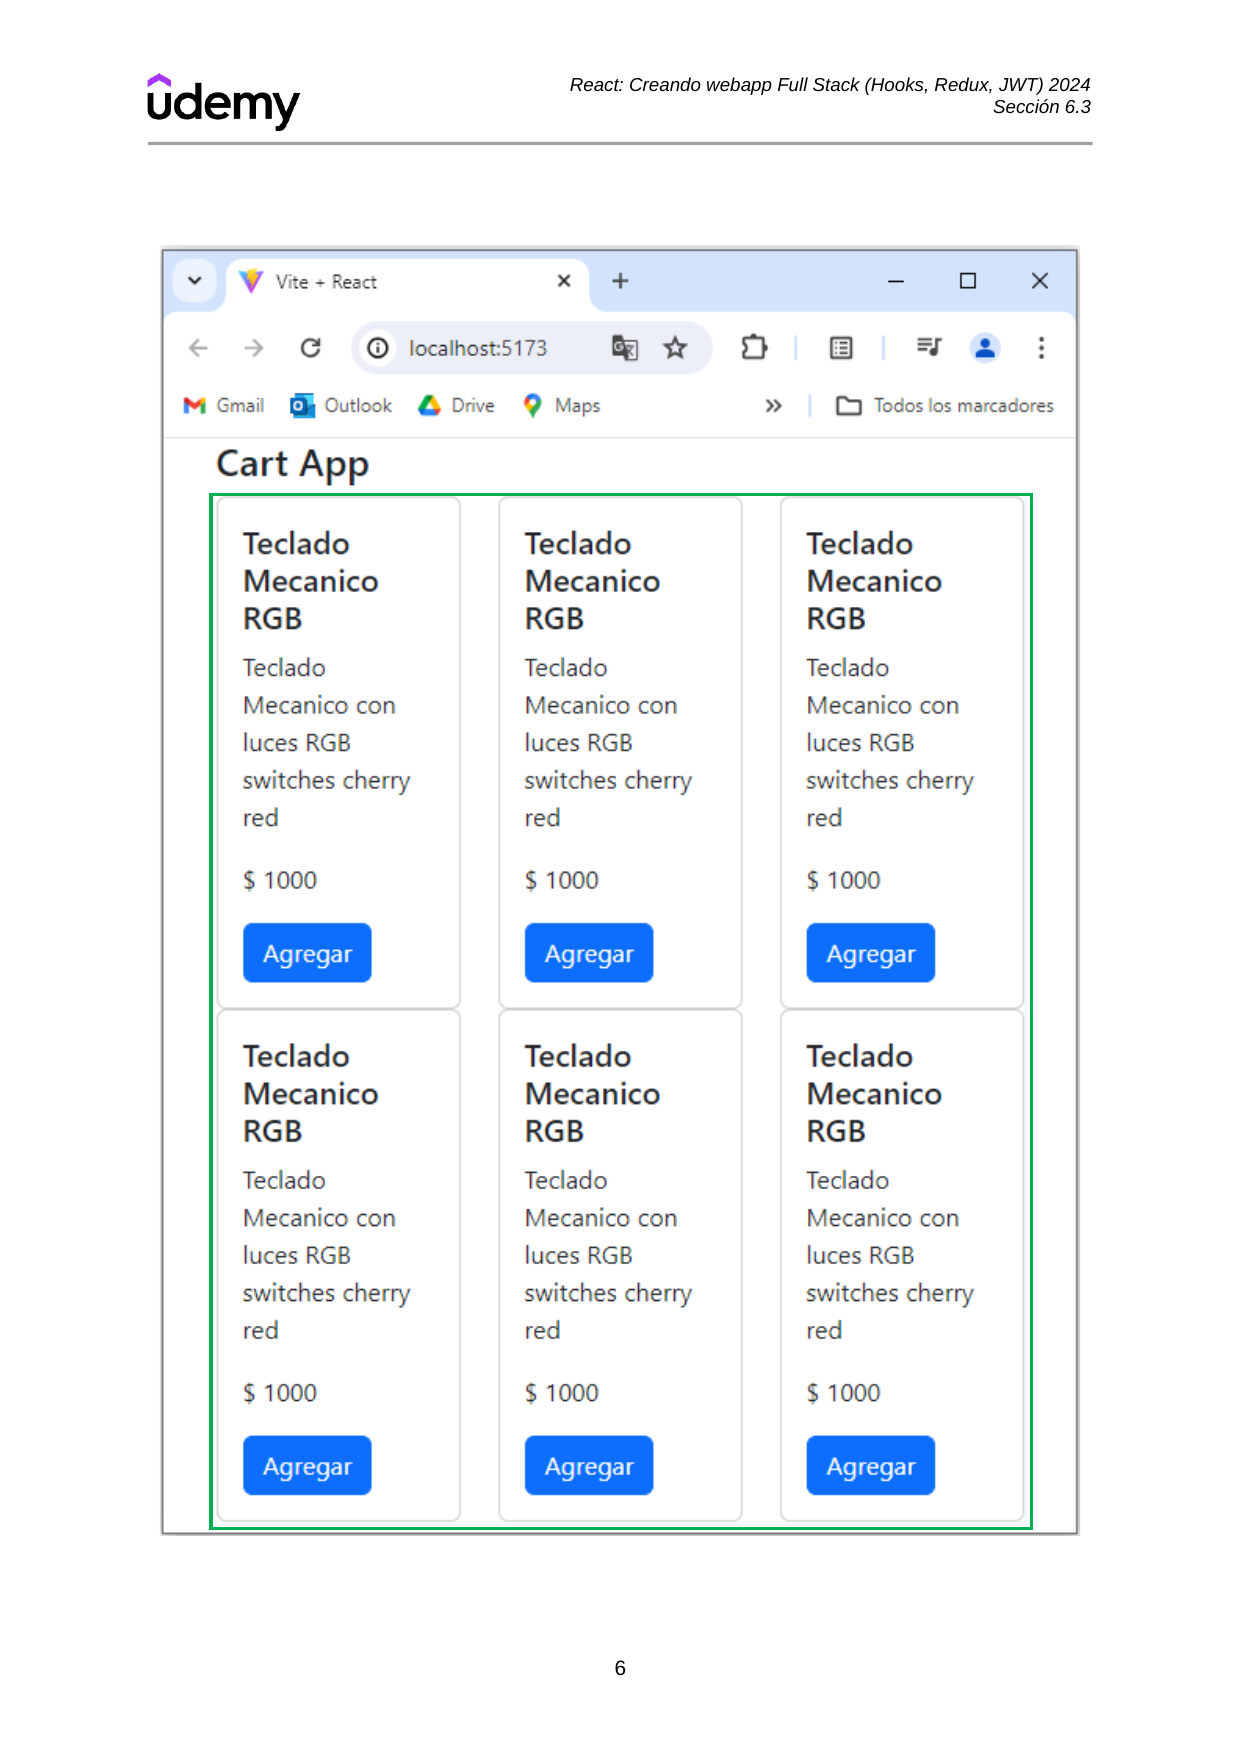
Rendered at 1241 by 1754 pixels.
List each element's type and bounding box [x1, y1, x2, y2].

picture [159, 245, 1081, 1536]
picture [147, 73, 301, 131]
